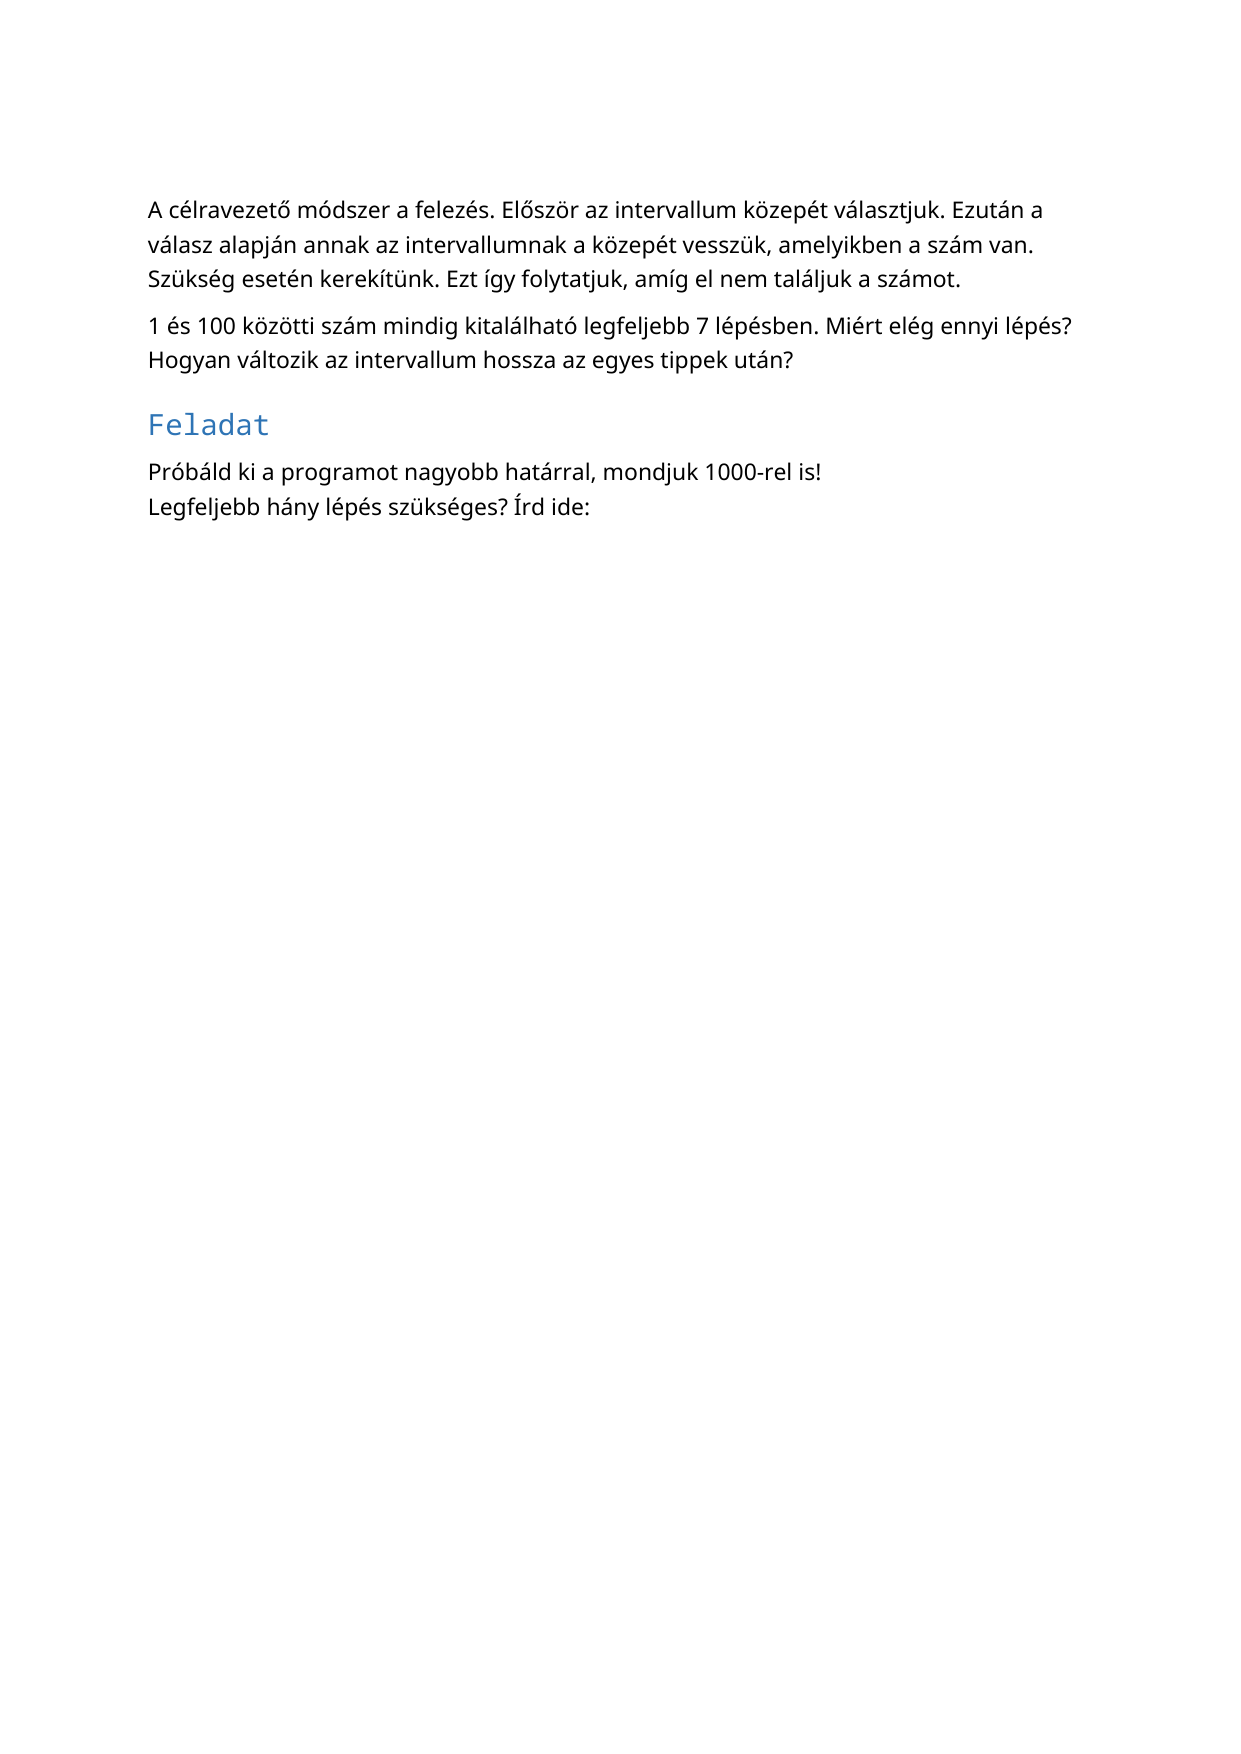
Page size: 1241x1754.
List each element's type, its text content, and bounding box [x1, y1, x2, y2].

subtitle Feladat [148, 404, 1093, 443]
text 1 és 100 közötti szám mindig kitalálható legfeljebb 7 lépésben. Miért elég ennyi lépés? Hogyan változik az intervallum hossza az egyes tippek után? [148, 310, 1093, 376]
text A célravezető módszer a felezés. Először az intervallum közepét választjuk. Ezután a válasz alapján annak az intervallumnak a közepét vesszük, amelyikben a szám van. Szükség esetén kerekítünk. Ezt így folytatjuk, amíg el nem találjuk a számot. [148, 194, 1093, 294]
text Próbáld ki a programot nagyobb határral, mondjuk 1000-rel is! Legfeljebb hány lépés szükséges? Írd ide: [148, 456, 1093, 522]
